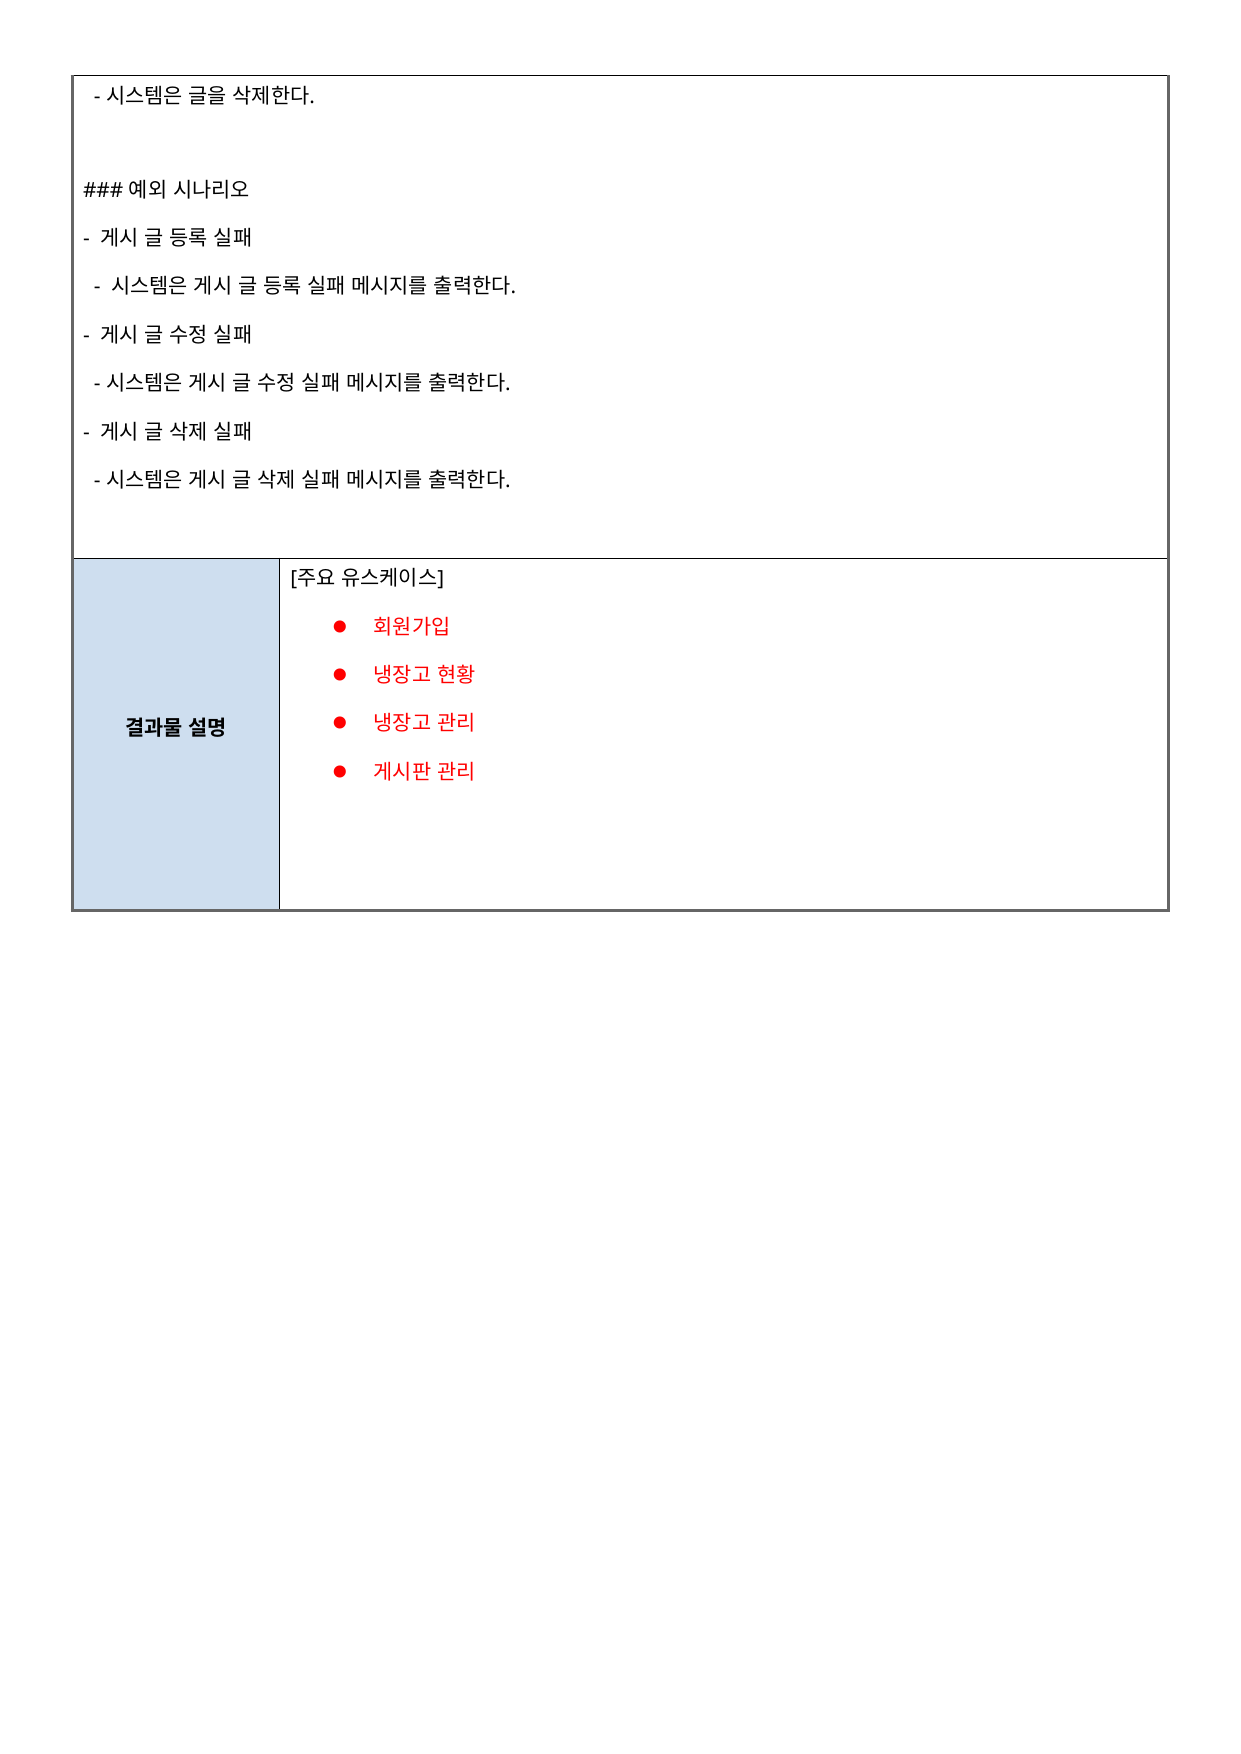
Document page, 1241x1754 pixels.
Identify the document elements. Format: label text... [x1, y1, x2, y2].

table_cell [주요 유스케이스] 회원가입 냉장고 현황 냉장고 관리 게시판 관리 [280, 559, 1167, 909]
table_cell 결과물 설명 [74, 559, 279, 909]
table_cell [74, 76, 1167, 557]
